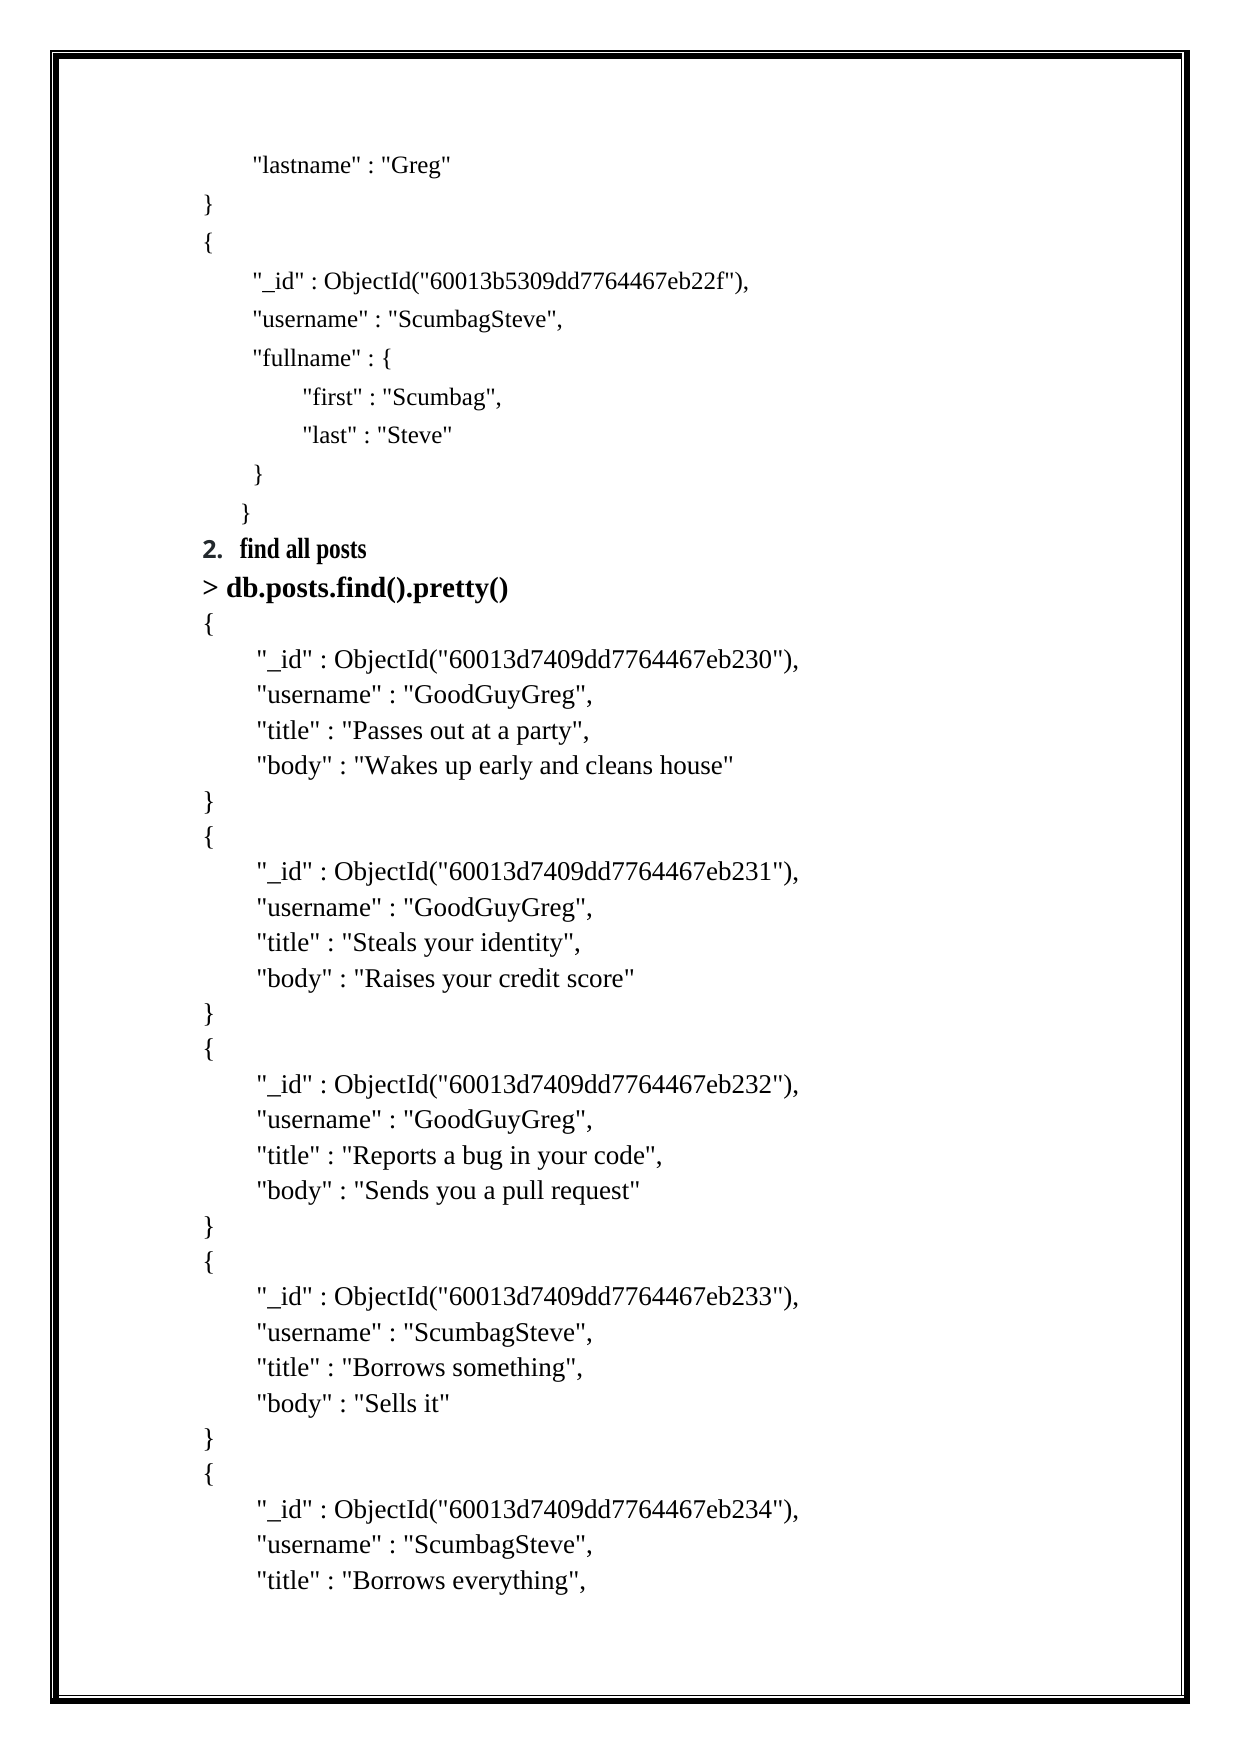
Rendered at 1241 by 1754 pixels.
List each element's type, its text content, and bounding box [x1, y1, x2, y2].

list "_id" : ObjectId("60013d7409dd7764467eb233"), [202, 1280, 1090, 1312]
list { [202, 607, 1090, 639]
list "_id" : ObjectId("60013b5309dd7764467eb22f"), [202, 266, 1090, 295]
list } [202, 997, 1090, 1028]
list { [202, 1032, 1090, 1064]
list "username" : "GoodGuyGreg", [202, 891, 1090, 922]
list "body" : "Sends you a pull request" [202, 1174, 1090, 1205]
list "body" : "Sells it" [202, 1387, 1090, 1418]
list "_id" : ObjectId("60013d7409dd7764467eb231"), [202, 855, 1090, 887]
list find all posts [202, 531, 1090, 565]
list "title" : "Passes out at a party", [202, 714, 1090, 745]
list { [202, 820, 1090, 851]
list "username" : "ScumbagSteve", [202, 1528, 1090, 1559]
list "_id" : ObjectId("60013d7409dd7764467eb234"), [202, 1493, 1090, 1524]
list "_id" : ObjectId("60013d7409dd7764467eb230"), [202, 643, 1090, 674]
list "_id" : ObjectId("60013d7409dd7764467eb232"), [202, 1068, 1090, 1099]
list } [202, 189, 1090, 217]
list } [202, 784, 1090, 816]
list "title" : "Borrows everything", [202, 1564, 1090, 1595]
list } [202, 1209, 1090, 1241]
list } [202, 1422, 1090, 1453]
list { [202, 227, 1090, 256]
list "fullname" : { [202, 343, 1090, 372]
list { [202, 1457, 1090, 1489]
list "username" : "ScumbagSteve", [202, 1316, 1090, 1347]
list "title" : "Reports a bug in your code", [202, 1139, 1090, 1170]
list "body" : "Raises your credit score" [202, 962, 1090, 993]
list "body" : "Wakes up early and cleans house" [202, 749, 1090, 780]
list "lastname" : "Greg" [202, 150, 1090, 179]
list "username" : "GoodGuyGreg", [202, 678, 1090, 709]
list { [202, 1245, 1090, 1276]
list "username" : "GoodGuyGreg", [202, 1103, 1090, 1134]
list } [239, 498, 1090, 527]
list "username" : "ScumbagSteve", [202, 304, 1090, 333]
list "first" : "Scumbag", [202, 382, 1090, 411]
list } [202, 459, 1090, 488]
list > db.posts.find().pretty() [202, 570, 1090, 603]
list "title" : "Steals your identity", [202, 926, 1090, 957]
list "last" : "Steve" [202, 421, 1090, 449]
list "title" : "Borrows something", [202, 1351, 1090, 1382]
